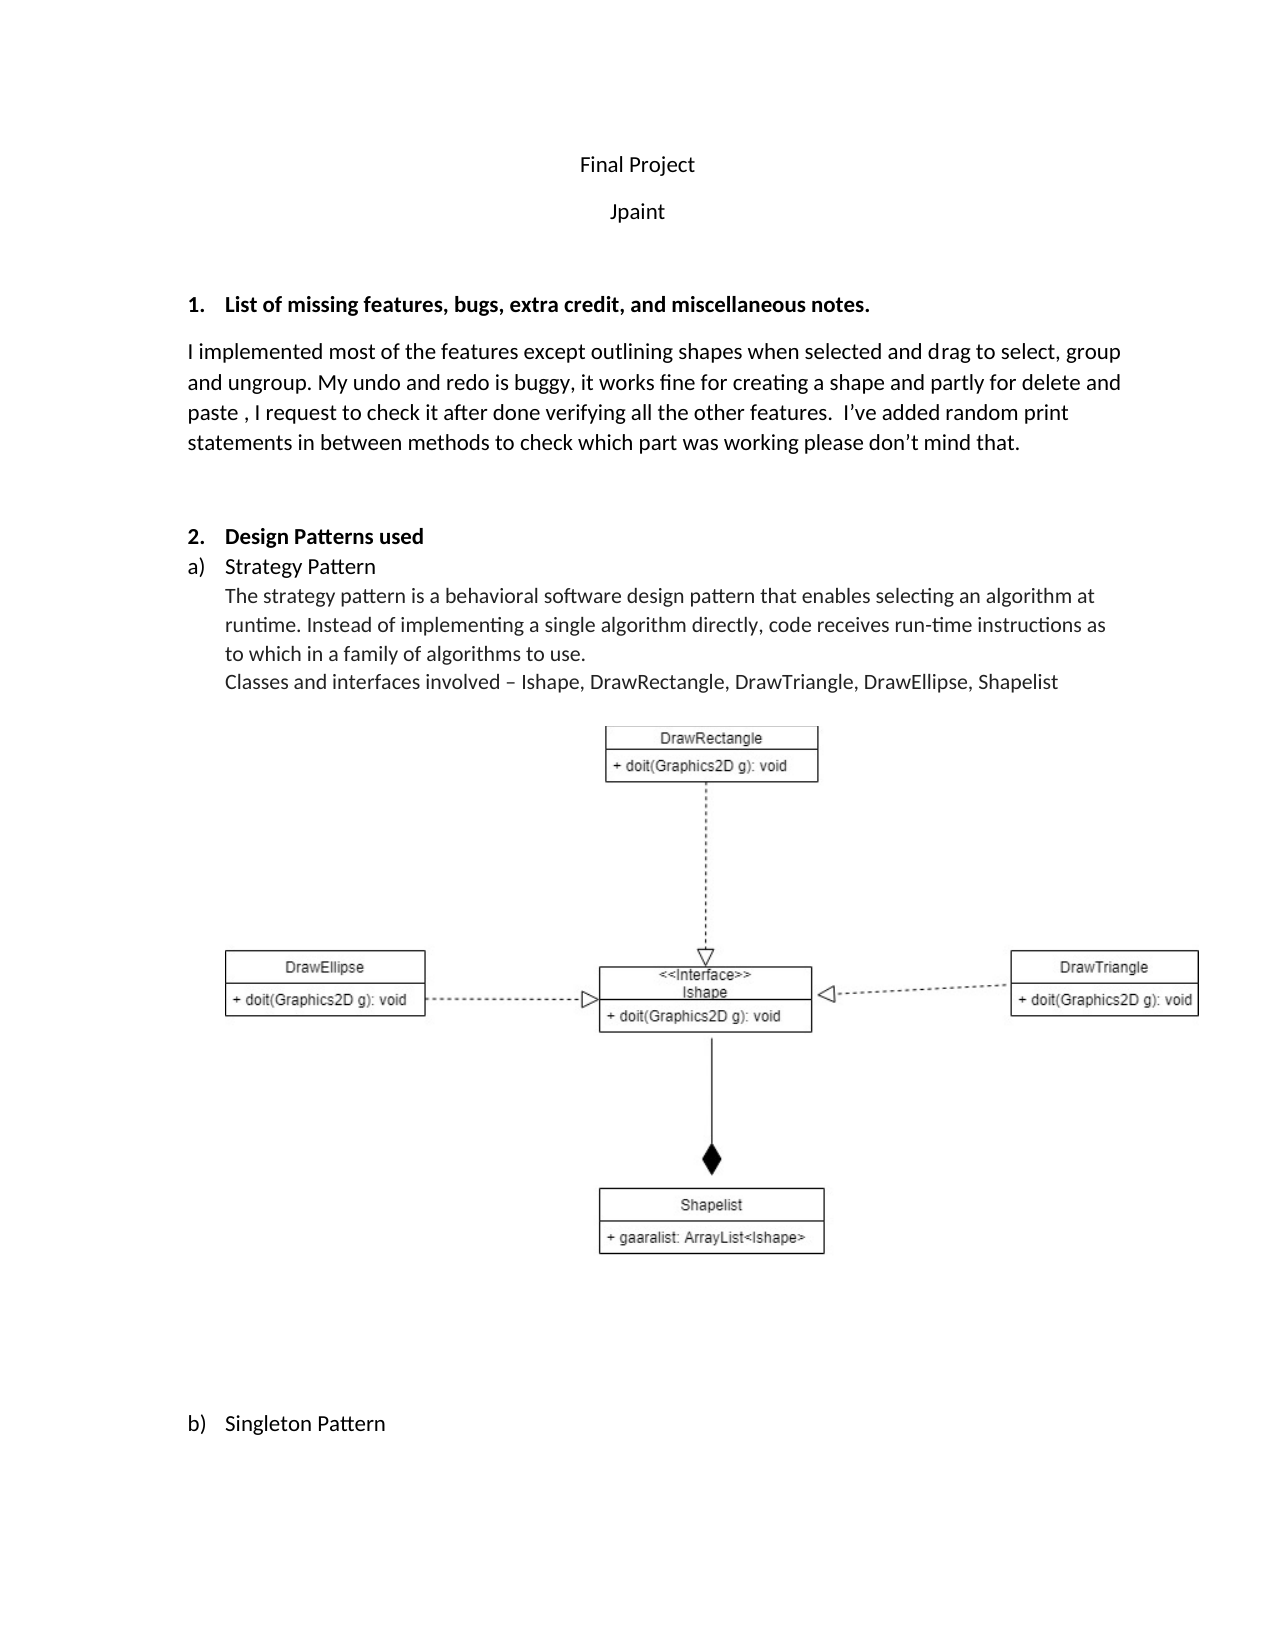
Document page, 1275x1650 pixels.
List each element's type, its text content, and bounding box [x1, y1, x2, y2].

picture [225, 726, 1199, 1258]
list List of missing features, bugs, extra credit, and miscellaneous notes. [187, 291, 1125, 319]
list Strategy Pattern [187, 552, 1125, 580]
list Design Patterns used [187, 522, 1125, 550]
list Singleton Pattern [187, 1409, 1125, 1437]
text Jpaint [150, 197, 1125, 225]
text I implemented most of the features except outlining shapes when selected and drag to select, group and ungroup. My undo and redo is buggy, it works fine for creating a shape and partly for delete and paste , I request to check it after done verifying all the other features. I’ve added random print statements in between methods to check which part was working please don’t mind that. [187, 337, 1125, 456]
text Final Project [150, 150, 1125, 178]
list Classes and interfaces involved – Ishape, DrawRectangle, DrawTriangle, DrawEllipse, Shapelist [225, 668, 1125, 695]
list The strategy pattern is a behavioral software design pattern that enables selecting an algorithm at runtime. Instead of implementing a single algorithm directly, code receives run-time instructions as to which in a family of algorithms to use. [225, 582, 1125, 666]
